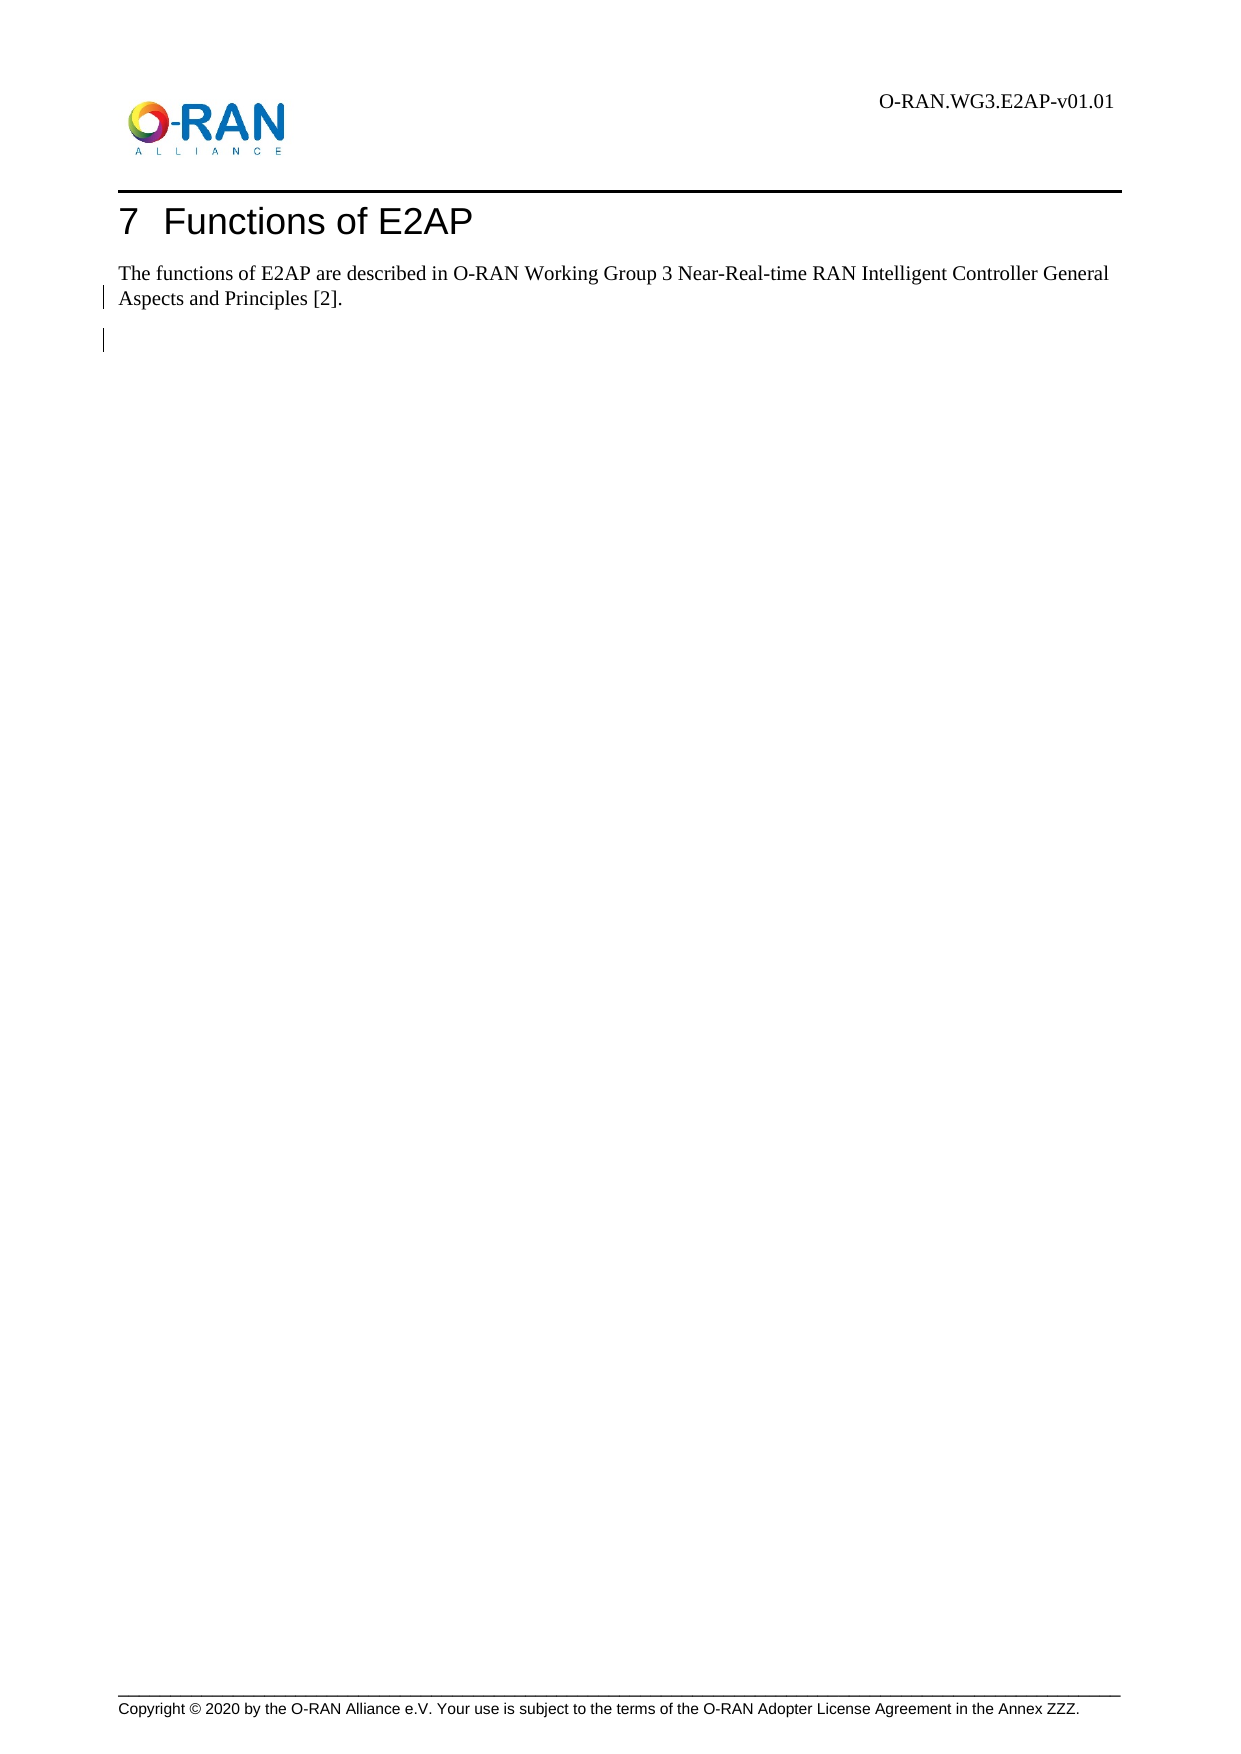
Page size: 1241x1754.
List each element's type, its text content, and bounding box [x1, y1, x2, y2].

picture [118, 88, 298, 166]
text The functions of E2AP are described in O-RAN Working Group 3 Near-Real-time RAN Intelligent Controller General Aspects and Principles [2]. [118, 261, 1122, 309]
subtitle 7 Functions of E2AP [118, 193, 1122, 243]
